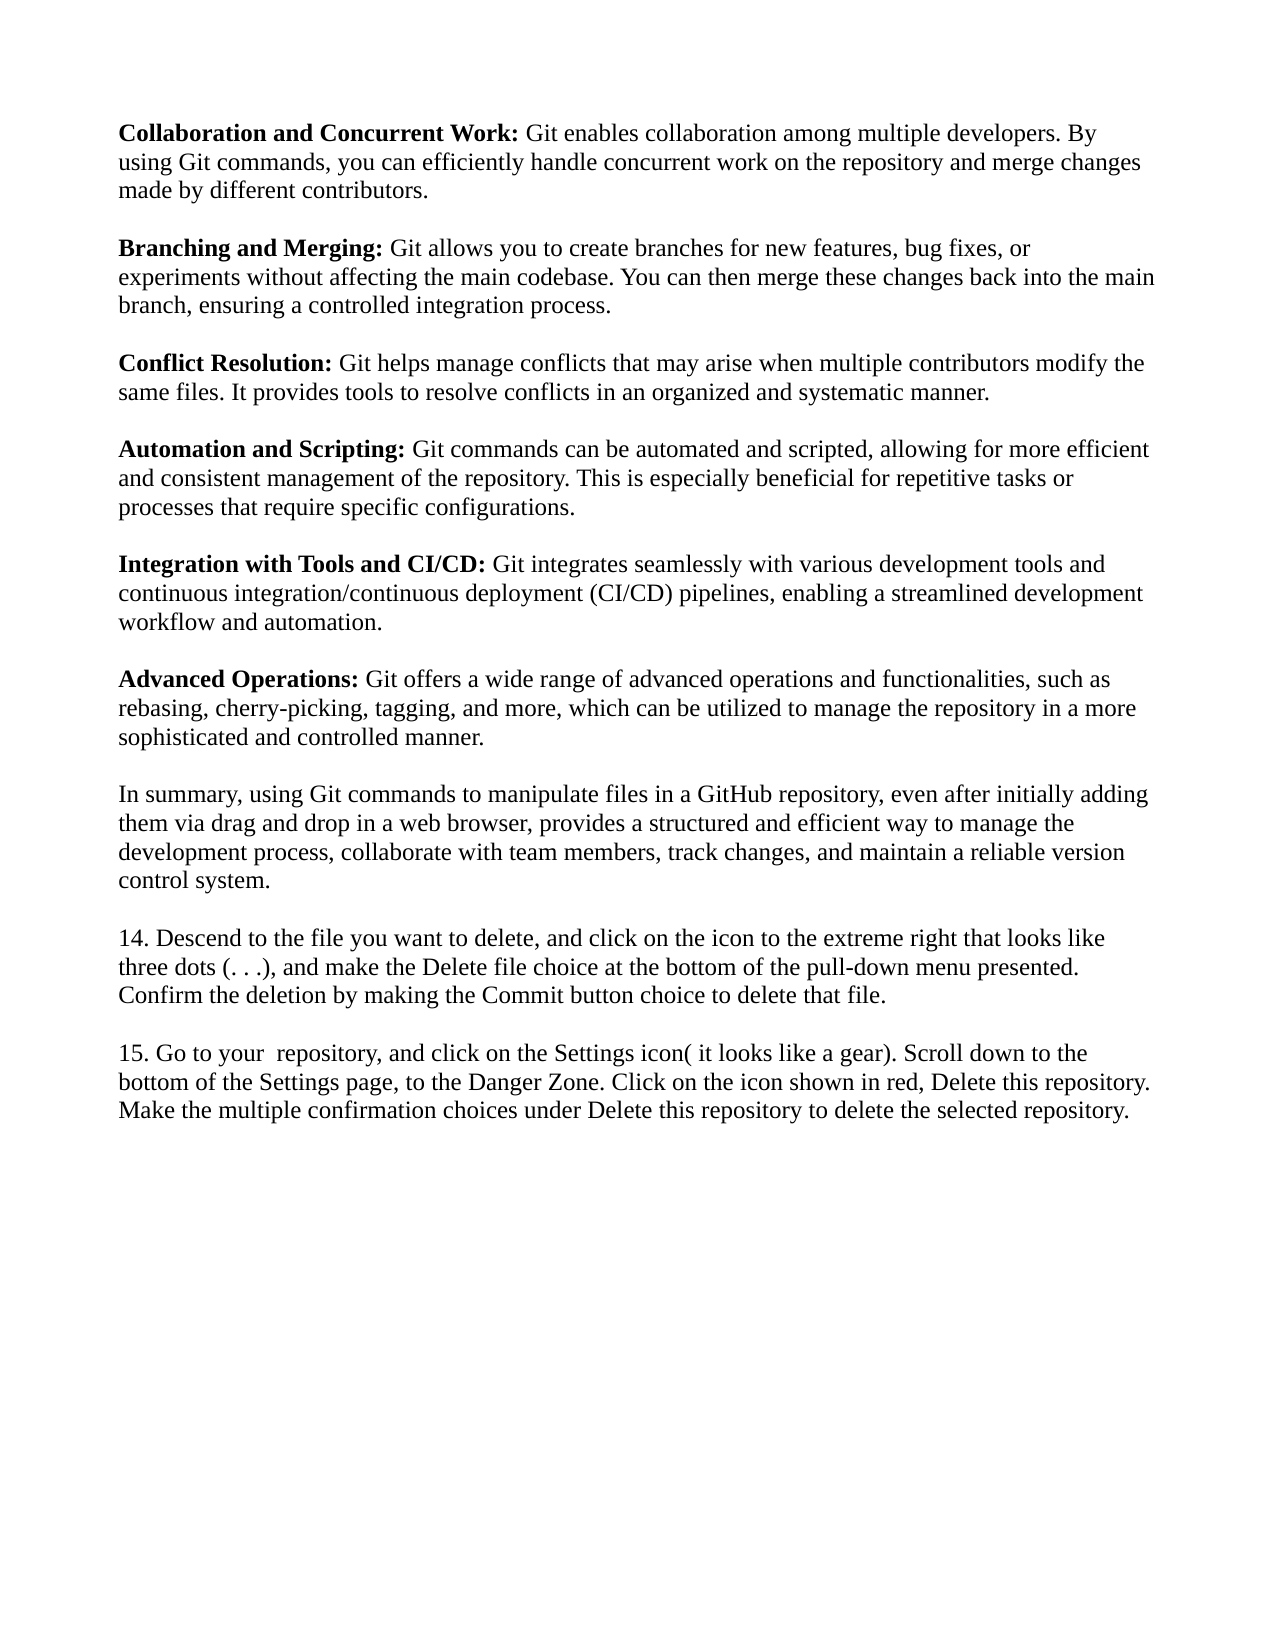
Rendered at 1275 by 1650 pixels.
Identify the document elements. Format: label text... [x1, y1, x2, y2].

text Branching and Merging: Git allows you to create branches for new features, bug fixes, or experiments without affecting the main codebase. You can then merge these changes back into the main branch, ensuring a controlled integration process. [118, 233, 1157, 319]
text Advanced Operations: Git offers a wide range of advanced operations and functionalities, such as rebasing, cherry-picking, tagging, and more, which can be utilized to manage the repository in a more sophisticated and controlled manner. [118, 664, 1157, 751]
text Integration with Tools and CI/CD: Git integrates seamlessly with various development tools and continuous integration/continuous deployment (CI/CD) pipelines, enabling a streamlined development workflow and automation. [118, 549, 1157, 636]
text Collaboration and Concurrent Work: Git enables collaboration among multiple developers. By using Git commands, you can efficiently handle concurrent work on the repository and merge changes made by different contributors. [118, 118, 1157, 204]
text Conflict Resolution: Git helps manage conflicts that may arise when multiple contributors modify the same files. It provides tools to resolve conflicts in an organized and systematic manner. [118, 348, 1157, 406]
text In summary, using Git commands to manipulate files in a GitHub repository, even after initially adding them via drag and drop in a web browser, provides a structured and efficient way to manage the development process, collaborate with team members, track changes, and maintain a reliable version control system. [118, 779, 1157, 894]
text 15. Go to your repository, and click on the Settings icon( it looks like a gear). Scroll down to the bottom of the Settings page, to the Danger Zone. Click on the icon shown in red, Delete this repository. Make the multiple confirmation choices under Delete this repository to delete the selected repository. [118, 1038, 1157, 1124]
text 14. Descend to the file you want to delete, and click on the icon to the extreme right that looks like three dots (. . .), and make the Delete file choice at the bottom of the pull-down menu presented. Confirm the deletion by making the Commit button choice to delete that file. [118, 923, 1157, 1009]
text Automation and Scripting: Git commands can be automated and scripted, allowing for more efficient and consistent management of the repository. This is especially beneficial for repetitive tasks or processes that require specific configurations. [118, 434, 1157, 521]
